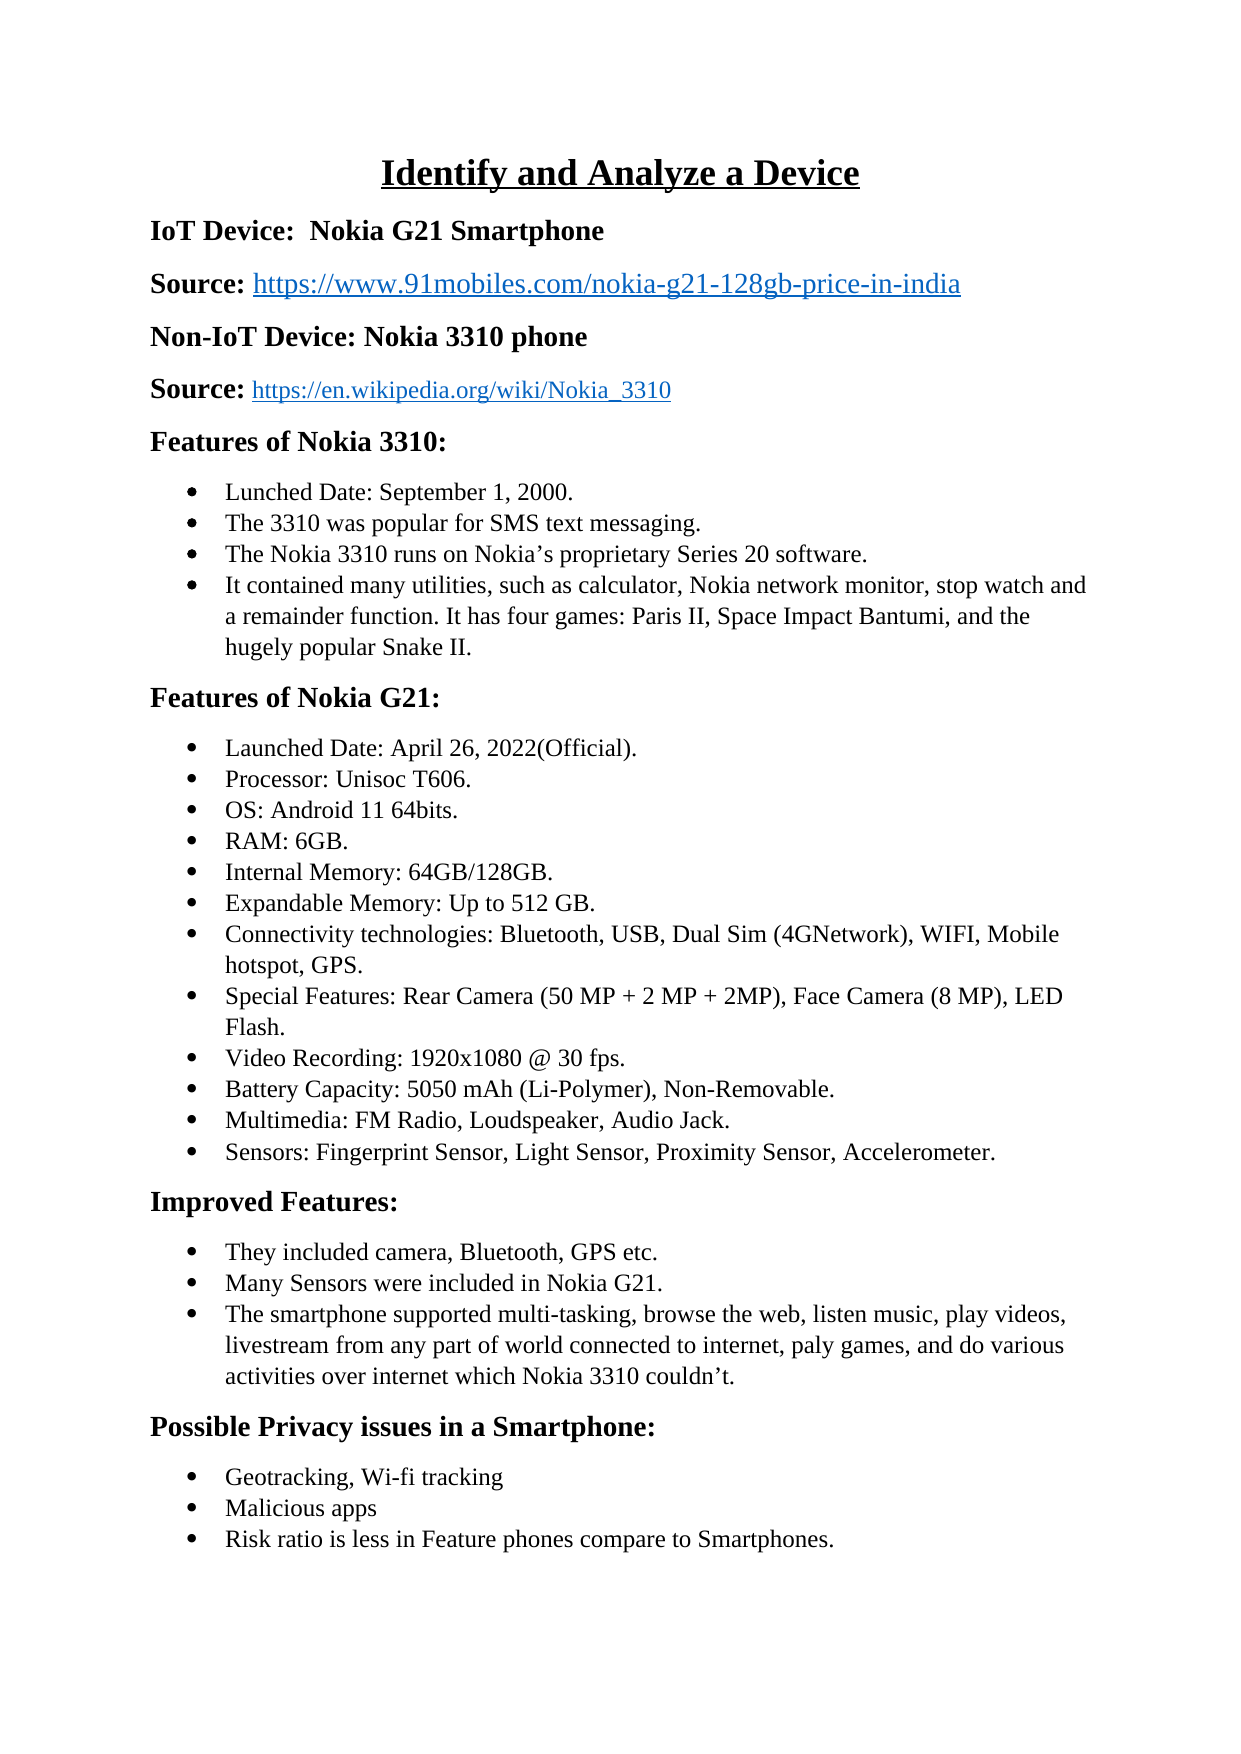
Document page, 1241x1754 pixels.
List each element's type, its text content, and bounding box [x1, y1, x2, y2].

text Source: https://www.91mobiles.com/nokia-g21-128gb-price-in-india [150, 266, 1090, 299]
text Non-IoT Device: Nokia 3310 phone [150, 319, 1090, 352]
list The smartphone supported multi-tasking, browse the web, listen music, play videos, livestream from any part of world connected to internet, paly games, and do various activities over internet which Nokia 3310 couldn’t. [187, 1299, 1090, 1390]
list Connectivity technologies: Bluetooth, USB, Dual Sim (4GNetwork), WIFI, Mobile hotspot, GPS. [187, 919, 1090, 979]
list They included camera, Bluetooth, GPS etc. [187, 1237, 1090, 1266]
list Malicious apps [187, 1493, 1090, 1522]
list Internal Memory: 64GB/128GB. [187, 857, 1090, 886]
list Lunched Date: September 1, 2000. [187, 477, 1090, 506]
list Video Recording: 1920x1080 @ 30 fps. [187, 1043, 1090, 1072]
list Expandable Memory: Up to 512 GB. [187, 888, 1090, 917]
list Risk ratio is less in Feature phones compare to Smartphones. [187, 1524, 1090, 1553]
text Source: https://en.wikipedia.org/wiki/Nokia_3310 [150, 372, 1090, 405]
text Features of Nokia G21: [150, 680, 1090, 714]
text IoT Device: Nokia G21 Smartphone [150, 213, 1090, 247]
list The Nokia 3310 runs on Nokia’s proprietary Series 20 software. [187, 539, 1090, 568]
text Possible Privacy issues in a Smartphone: [150, 1409, 1090, 1442]
list Launched Date: April 26, 2022(Official). [187, 733, 1090, 762]
list Multimedia: FM Radio, Loudspeaker, Audio Jack. [187, 1106, 1090, 1134]
list It contained many utilities, such as calculator, Nokia network monitor, stop watch and a remainder function. It has four games: Paris II, Space Impact Bantumi, and the hugely popular Snake II. [187, 570, 1090, 661]
text Identify and Analyze a Device [150, 150, 1090, 193]
list OS: Android 11 64bits. [187, 795, 1090, 824]
list Geotracking, Wi-fi tracking [187, 1462, 1090, 1491]
list Special Features: Rear Camera (50 MP + 2 MP + 2MP), Face Camera (8 MP), LED Flash. [187, 981, 1090, 1041]
text Features of Nokia 3310: [150, 424, 1090, 458]
list Sensors: Fingerprint Sensor, Light Sensor, Proximity Sensor, Accelerometer. [187, 1137, 1090, 1165]
list Many Sensors were included in Nokia G21. [187, 1268, 1090, 1297]
list Processor: Unisoc T606. [187, 764, 1090, 793]
list The 3310 was popular for SMS text messaging. [187, 508, 1090, 537]
text Improved Features: [150, 1184, 1090, 1218]
list Battery Capacity: 5050 mAh (Li-Polymer), Non-Removable. [187, 1074, 1090, 1103]
list RAM: 6GB. [187, 826, 1090, 855]
